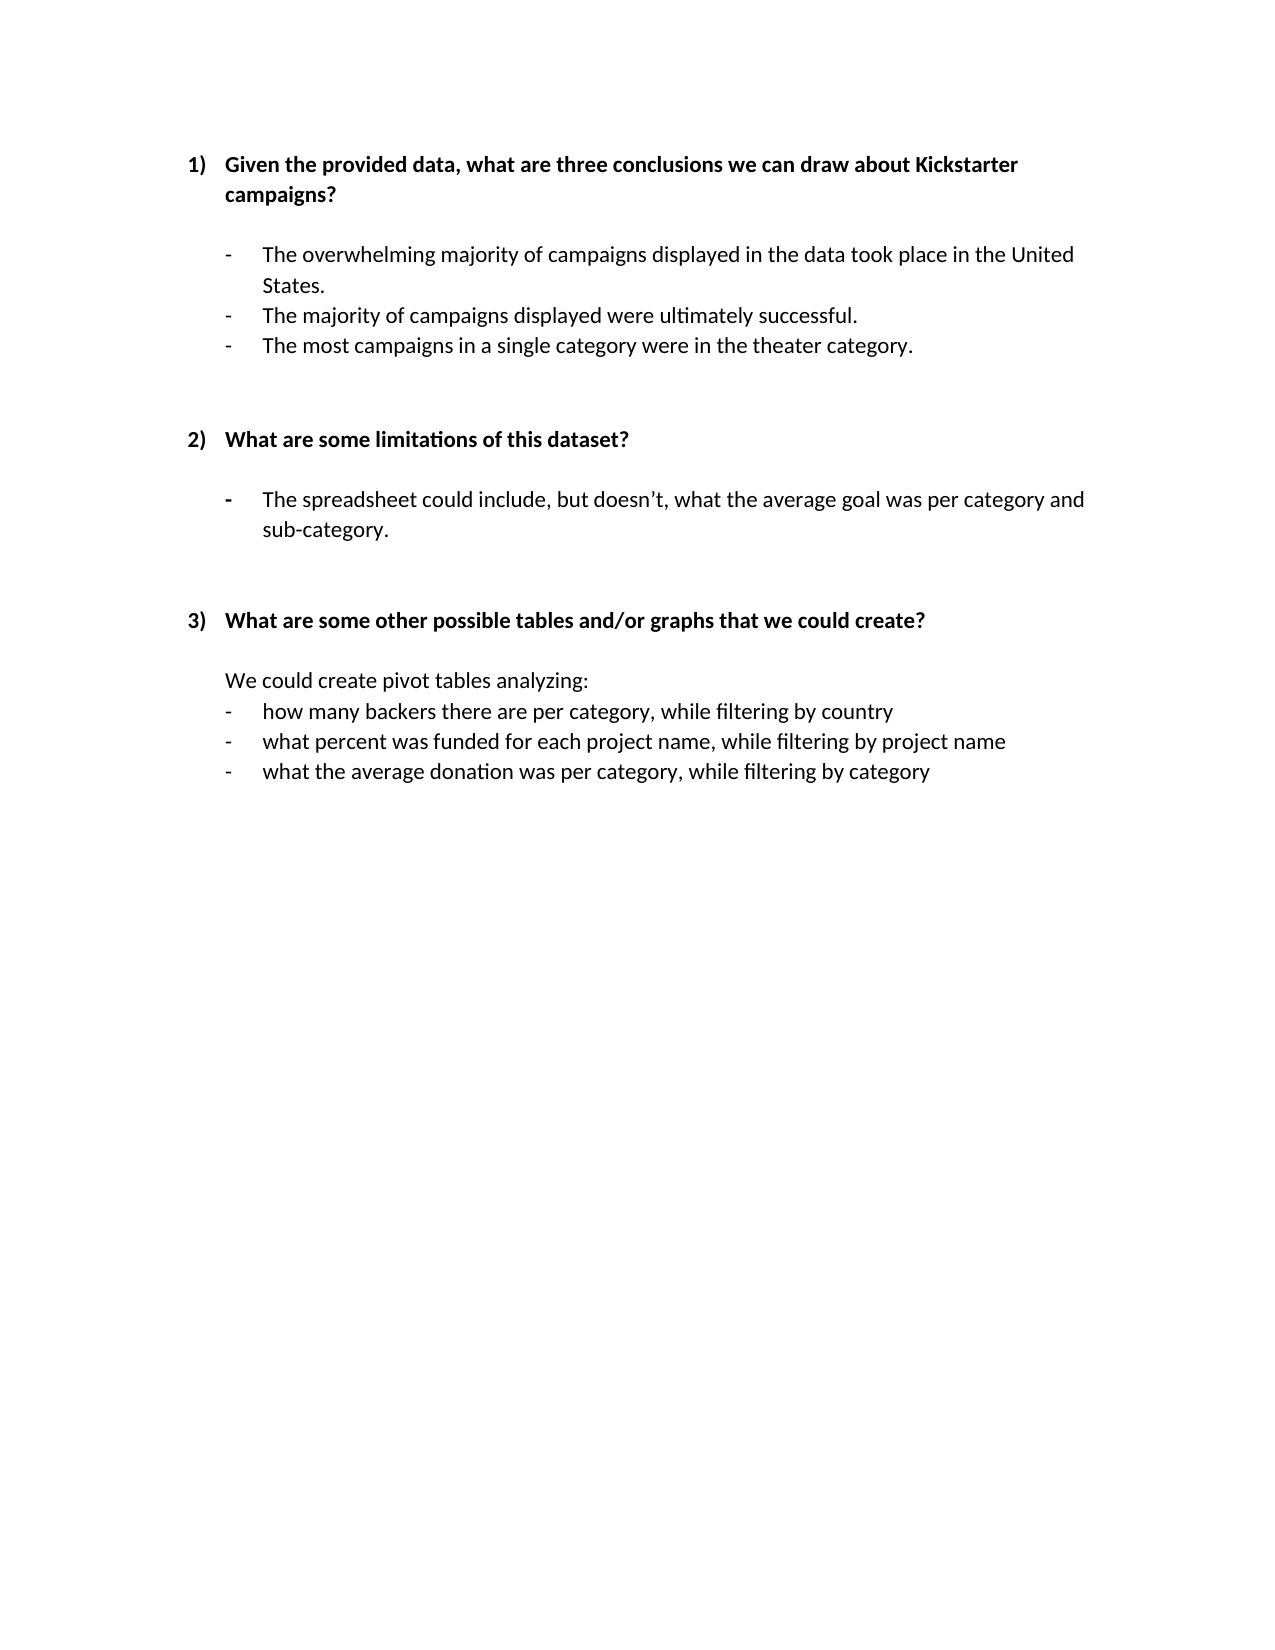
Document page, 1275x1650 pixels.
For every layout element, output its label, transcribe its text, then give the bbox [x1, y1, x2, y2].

list The most campaigns in a single category were in the theater category. [225, 331, 1125, 359]
list The overwhelming majority of campaigns displayed in the data took place in the United States. [225, 241, 1125, 299]
list what percent was funded for each project name, while filtering by project name [225, 727, 1125, 755]
list how many backers there are per category, while filtering by country [225, 697, 1125, 725]
list We could create pivot tables analyzing: [225, 667, 1125, 695]
list What are some other possible tables and/or graphs that we could create? [187, 606, 1125, 634]
list What are some limitations of this dataset? [187, 425, 1125, 453]
list The majority of campaigns displayed were ultimately successful. [225, 301, 1125, 329]
list Given the provided data, what are three conclusions we can draw about Kickstarter campaigns? [187, 150, 1125, 208]
list The spreadsheet could include, but doesn’t, what the average goal was per category and sub-category. [225, 485, 1125, 544]
list what the average donation was per category, while filtering by category [225, 757, 1125, 785]
